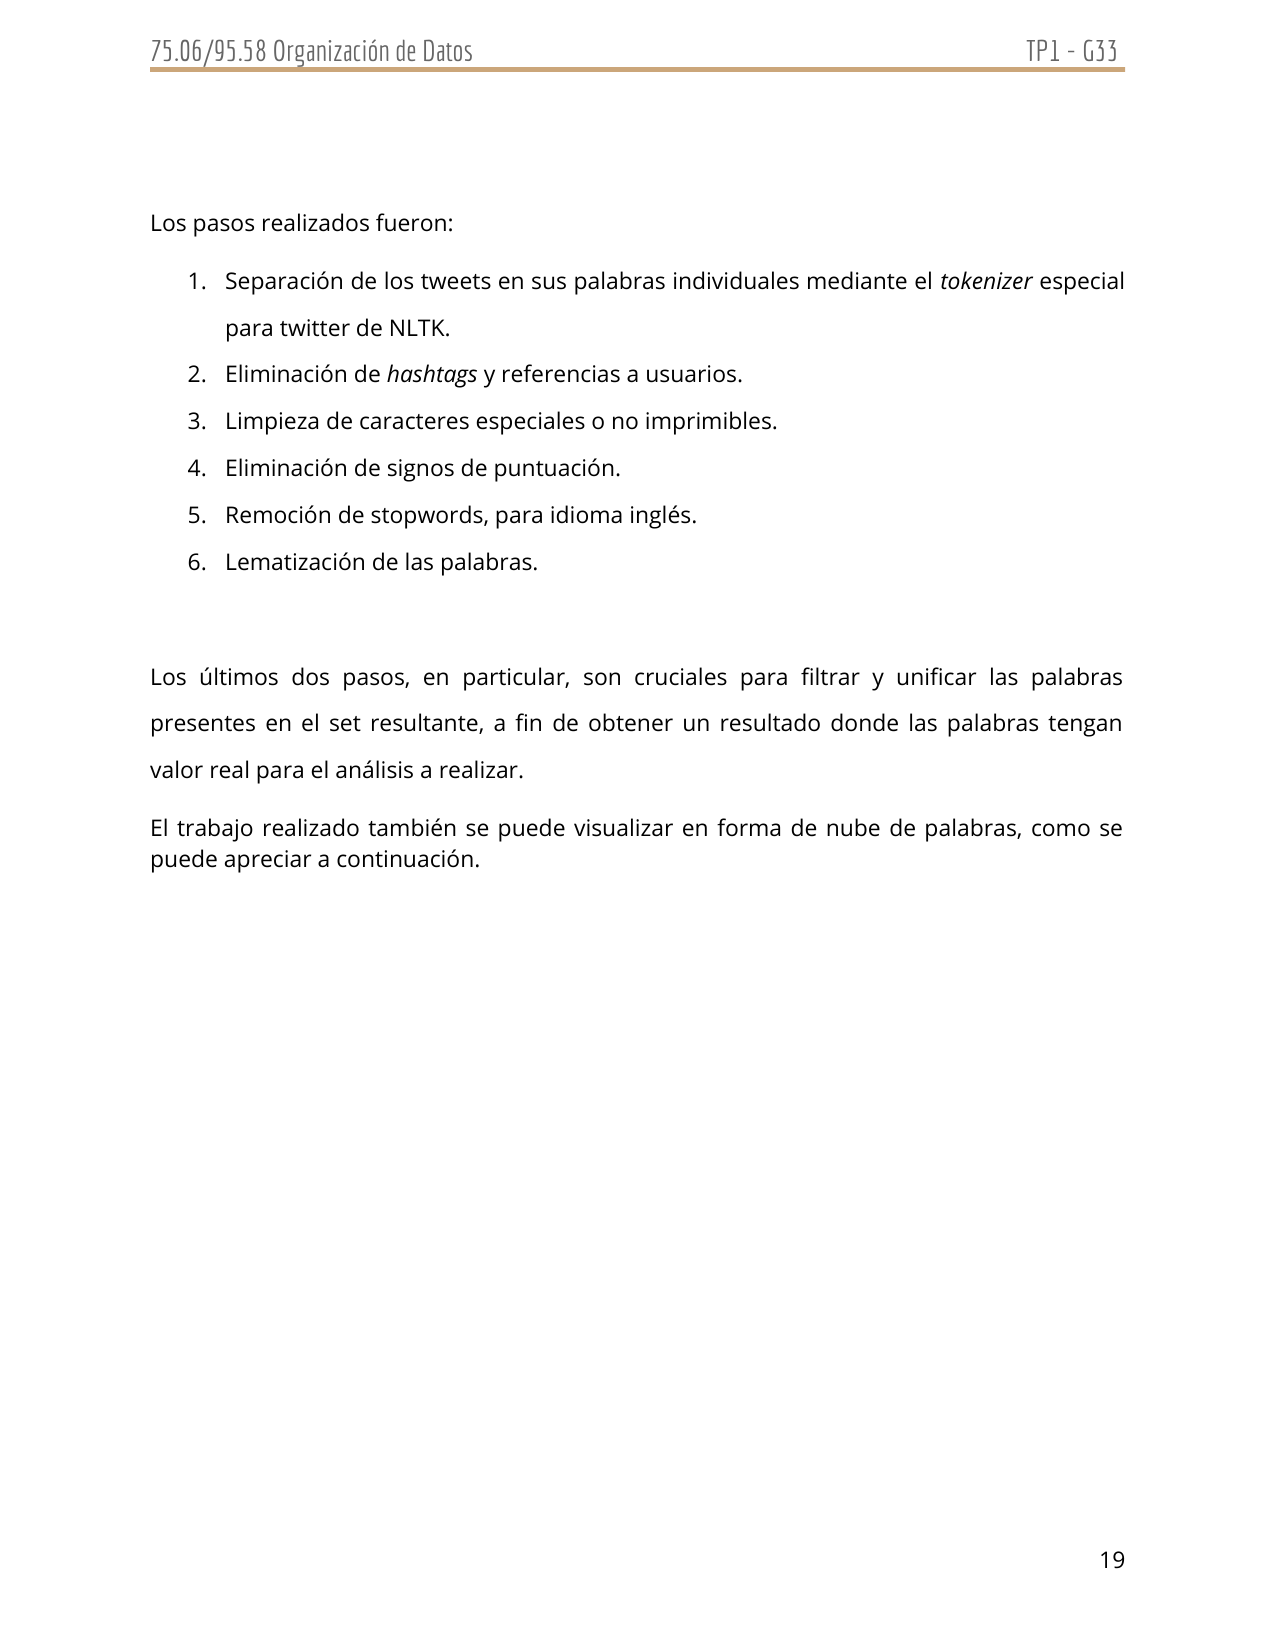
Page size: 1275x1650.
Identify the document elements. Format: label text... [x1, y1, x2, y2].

list Remoción de stopwords, para idioma inglés. [187, 499, 1125, 530]
picture [150, 67, 1125, 72]
list Eliminación de signos de puntuación. [187, 452, 1125, 483]
list Eliminación de hashtags y referencias a usuarios. [187, 358, 1125, 389]
text Los pasos realizados fueron: [150, 207, 1125, 238]
text El trabajo realizado también se puede visualizar en forma de nube de palabras, como se puede apreciar a continuación. [150, 811, 1125, 874]
list Limpieza de caracteres especiales o no imprimibles. [187, 405, 1125, 436]
list Separación de los tweets en sus palabras individuales mediante el tokenizer especial para twitter de NLTK. [187, 264, 1125, 343]
text Los últimos dos pasos, en particular, son cruciales para filtrar y unificar las palabras presentes en el set resultante, a fin de obtener un resultado donde las palabras tengan valor real para el análisis a realizar. [150, 660, 1125, 785]
list Lematización de las palabras. [187, 546, 1125, 577]
